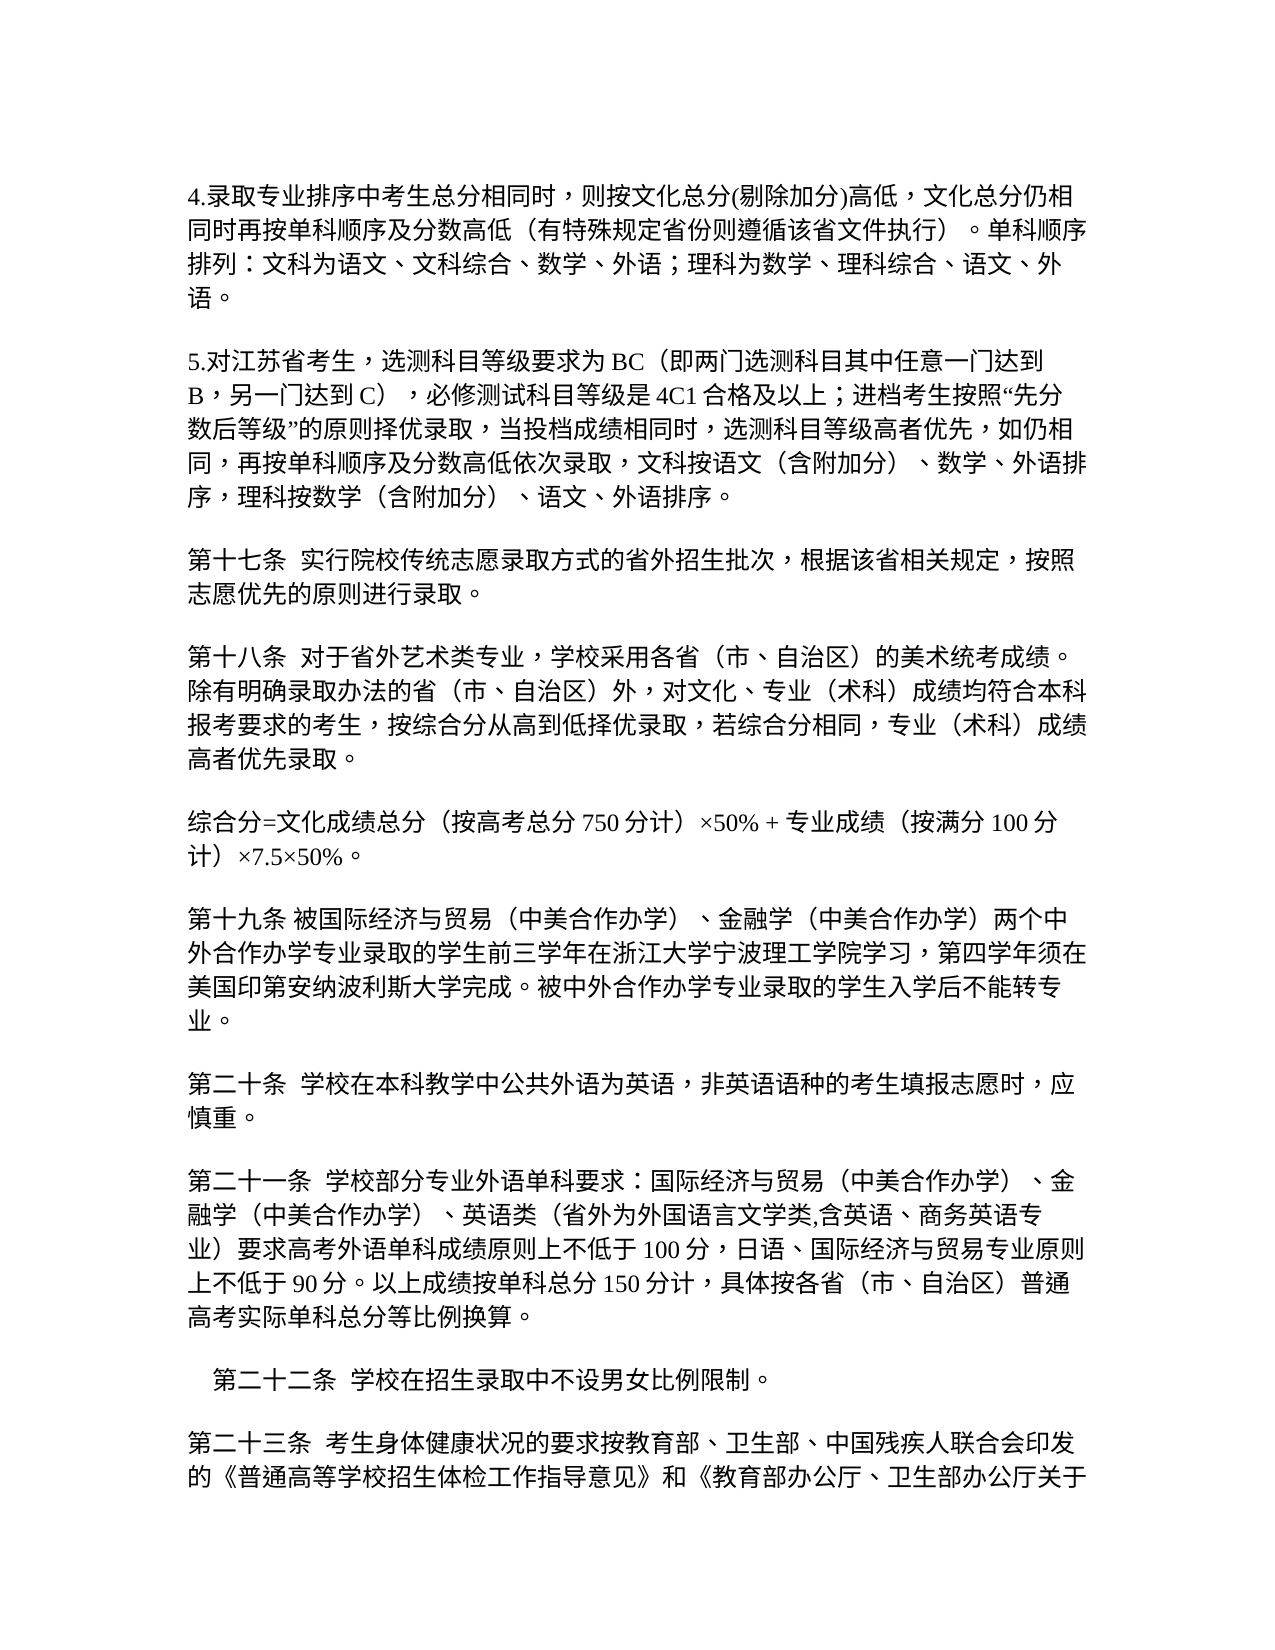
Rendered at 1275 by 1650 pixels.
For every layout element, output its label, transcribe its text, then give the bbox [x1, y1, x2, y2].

text 第二十一条 学校部分专业外语单科要求：国际经济与贸易（中美合作办学）、金融学（中美合作办学）、英语类（省外为外国语言文学类,含英语、商务英语专业）要求高考外语单科成绩原则上不低于100分，日语、国际经济与贸易专业原则上不低于90分。以上成绩按单科总分150分计，具体按各省（市、自治区）普通高考实际单科总分等比例换算。 [187, 1163, 1087, 1334]
text 4.录取专业排序中考生总分相同时，则按文化总分(剔除加分)高低，文化总分仍相同时再按单科顺序及分数高低（有特殊规定省份则遵循该省文件执行）。单科顺序排列：文科为语文、文科综合、数学、外语；理科为数学、理科综合、语文、外语。 [187, 179, 1087, 315]
text 第十八条 对于省外艺术类专业，学校采用各省（市、自治区）的美术统考成绩。除有明确录取办法的省（市、自治区）外，对文化、专业（术科）成绩均符合本科报考要求的考生，按综合分从高到低择优录取，若综合分相同，专业（术科）成绩高者优先录取。 [187, 640, 1087, 776]
text 第十七条 实行院校传统志愿录取方式的省外招生批次，根据该省相关规定，按照志愿优先的原则进行录取。 [187, 543, 1087, 611]
text 5.对江苏省考生，选测科目等级要求为BC（即两门选测科目其中任意一门达到B，另一门达到C），必修测试科目等级是4C1合格及以上；进档考生按照“先分数后等级”的原则择优录取，当投档成绩相同时，选测科目等级高者优先，如仍相同，再按单科顺序及分数高低依次录取，文科按语文（含附加分）、数学、外语排序，理科按数学（含附加分）、语文、外语排序。 [187, 344, 1087, 514]
text 第二十二条 学校在招生录取中不设男女比例限制。 [187, 1362, 1087, 1397]
text 第二十条 学校在本科教学中公共外语为英语，非英语语种的考生填报志愿时，应慎重。 [187, 1067, 1087, 1135]
text 综合分=文化成绩总分（按高考总分750分计）×50% + 专业成绩（按满分100分计）×7.5×50%。 [187, 805, 1087, 873]
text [187, 1425, 1087, 1493]
text 第十九条 被国际经济与贸易（中美合作办学）、金融学（中美合作办学）两个中外合作办学专业录取的学生前三学年在浙江大学宁波理工学院学习，第四学年须在美国印第安纳波利斯大学完成。被中外合作办学专业录取的学生入学后不能转专业。 [187, 902, 1087, 1038]
